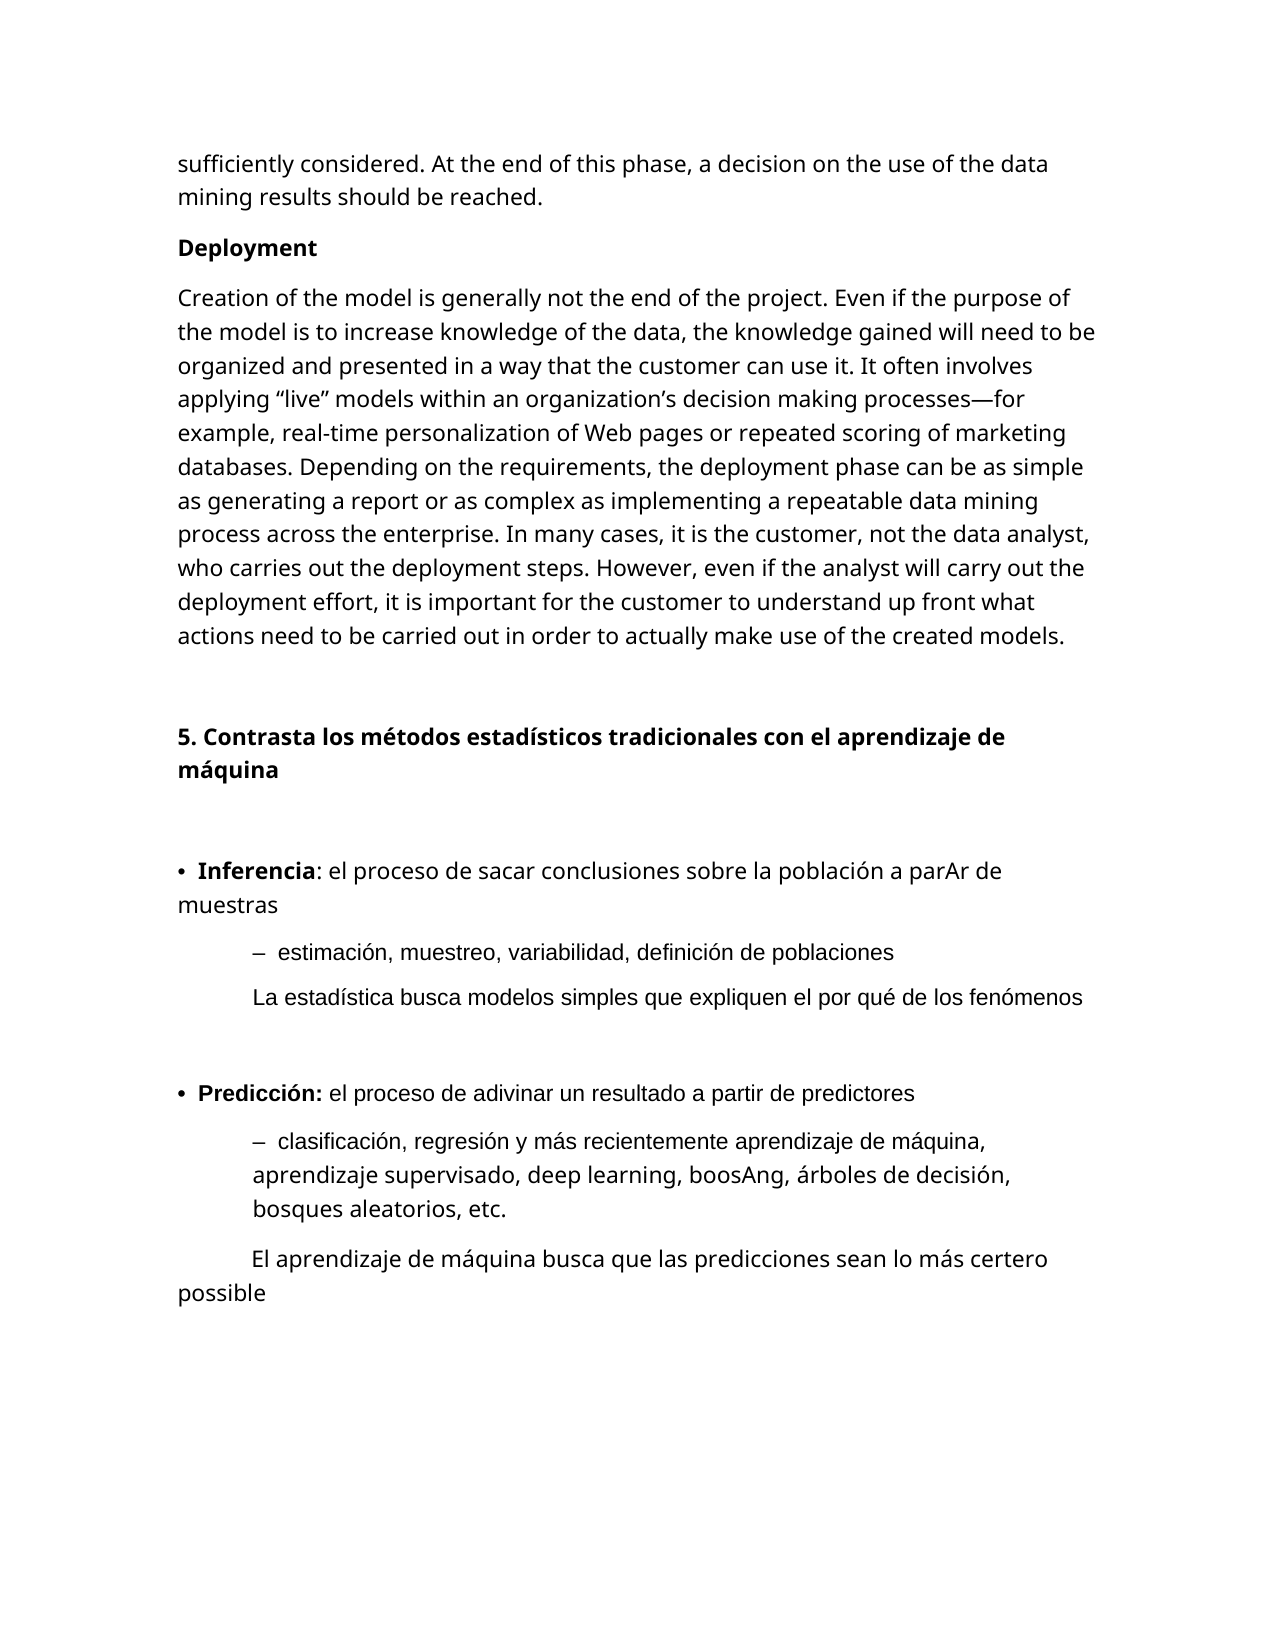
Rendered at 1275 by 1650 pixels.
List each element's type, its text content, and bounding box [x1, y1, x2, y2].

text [177, 148, 1098, 213]
text Creation of the model is generally not the end of the project. Even if the purpose of the model is to increase knowledge of the data, the knowledge gained will need to be organized and presented in a way that the customer can use it. It often involves applying “live” models within an organization’s decision making processes—for example, real-time personalization of Web pages or repeated scoring of marketing databases. Depending on the requirements, the deployment phase can be as simple as generating a report or as complex as implementing a repeatable data mining process across the enterprise. In many cases, it is the customer, not the data analyst, who carries out the deployment steps. However, even if the analyst will carry out the deployment effort, it is important for the customer to understand up front what actions need to be carried out in order to actually make use of the created models. [177, 282, 1098, 651]
text – clasificación, regresión y más recientemente aprendizaje de máquina, aprendizaje supervisado, deep learning, boosAng, árboles de decisión, bosques aleatorios, etc. [252, 1125, 1098, 1224]
text El aprendizaje de máquina busca que las predicciones sean lo más certero possible [177, 1243, 1098, 1308]
text La estadística busca modelos simples que expliquen el por qué de los fenómenos [252, 984, 1098, 1011]
text – estimación, muestreo, variabilidad, definición de poblaciones [252, 939, 1098, 966]
text 5. Contrasta los métodos estadísticos tradicionales con el aprendizaje de máquina [177, 721, 1098, 786]
text • Inferencia: el proceso de sacar conclusiones sobre la población a parAr de muestras [177, 855, 1098, 920]
text Deployment [177, 232, 1098, 263]
text • Predicción: el proceso de adivinar un resultado a partir de predictores [177, 1080, 1098, 1106]
